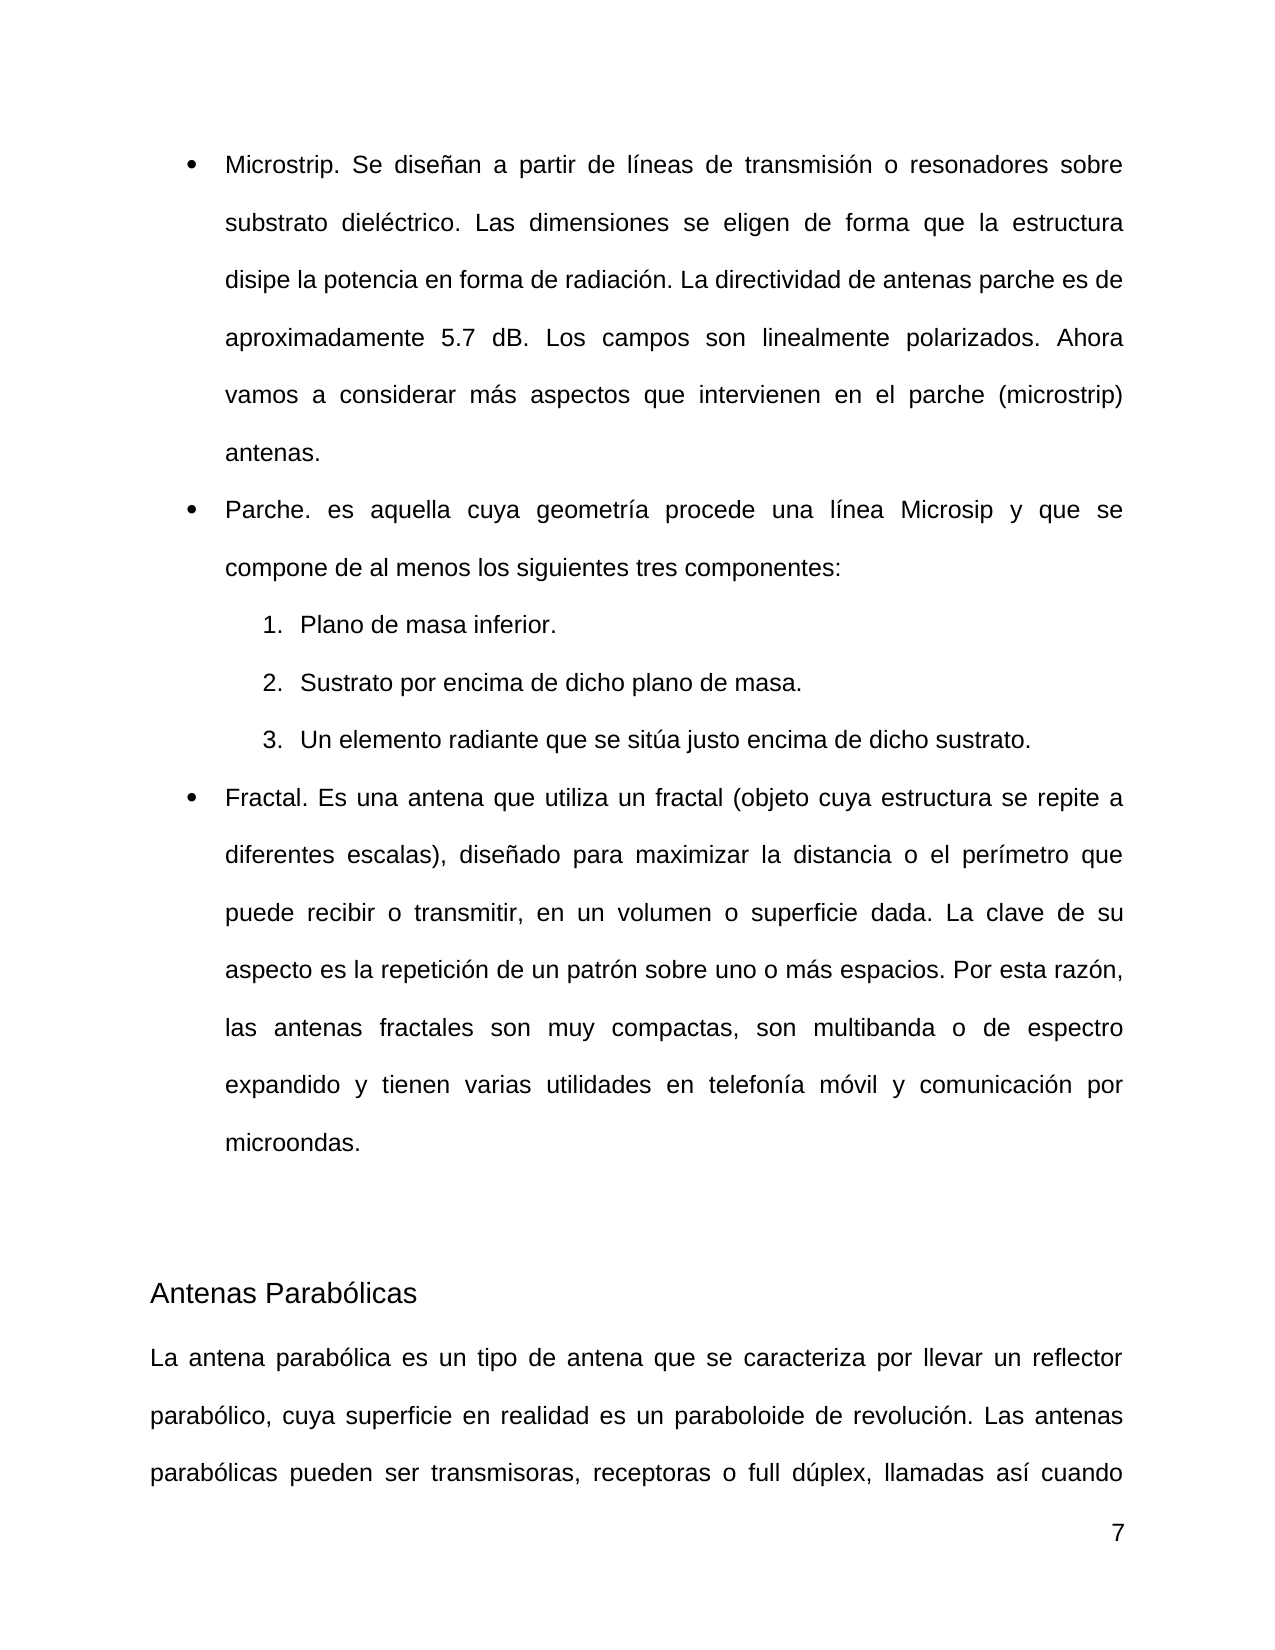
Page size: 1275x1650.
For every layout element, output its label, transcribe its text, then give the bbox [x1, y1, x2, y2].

list Parche. es aquella cuya geometría procede una línea Microsip y que se compone de al menos los siguientes tres componentes: [187, 495, 1125, 581]
list Sustrato por encima de dicho plano de masa. [262, 668, 1125, 696]
list Microstrip. Se diseñan a partir de líneas de transmisión o resonadores sobre substrato dieléctrico. Las dimensiones se eligen de forma que la estructura disipe la potencia en forma de radiación. La directividad de antenas parche es de aproximadamente 5.7 dB. Los campos son linealmente polarizados. Ahora vamos a considerar más aspectos que intervienen en el parche (microstrip) antenas. [187, 150, 1125, 466]
subtitle Antenas Parabólicas [150, 1276, 1125, 1310]
list Plano de masa inferior. [262, 610, 1125, 639]
list Un elemento radiante que se sitúa justo encima de dicho sustrato. [262, 725, 1125, 754]
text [150, 1343, 1125, 1487]
list Fractal. Es una antena que utiliza un fractal (objeto cuya estructura se repite a diferentes escalas), diseñado para maximizar la distancia o el perímetro que puede recibir o transmitir, en un volumen o superficie dada. La clave de su aspecto es la repetición de un patrón sobre uno o más espacios. Por esta razón, las antenas fractales son muy compactas, son multibanda o de espectro expandido y tienen varias utilidades en telefonía móvil y comunicación por microondas. [187, 783, 1125, 1157]
